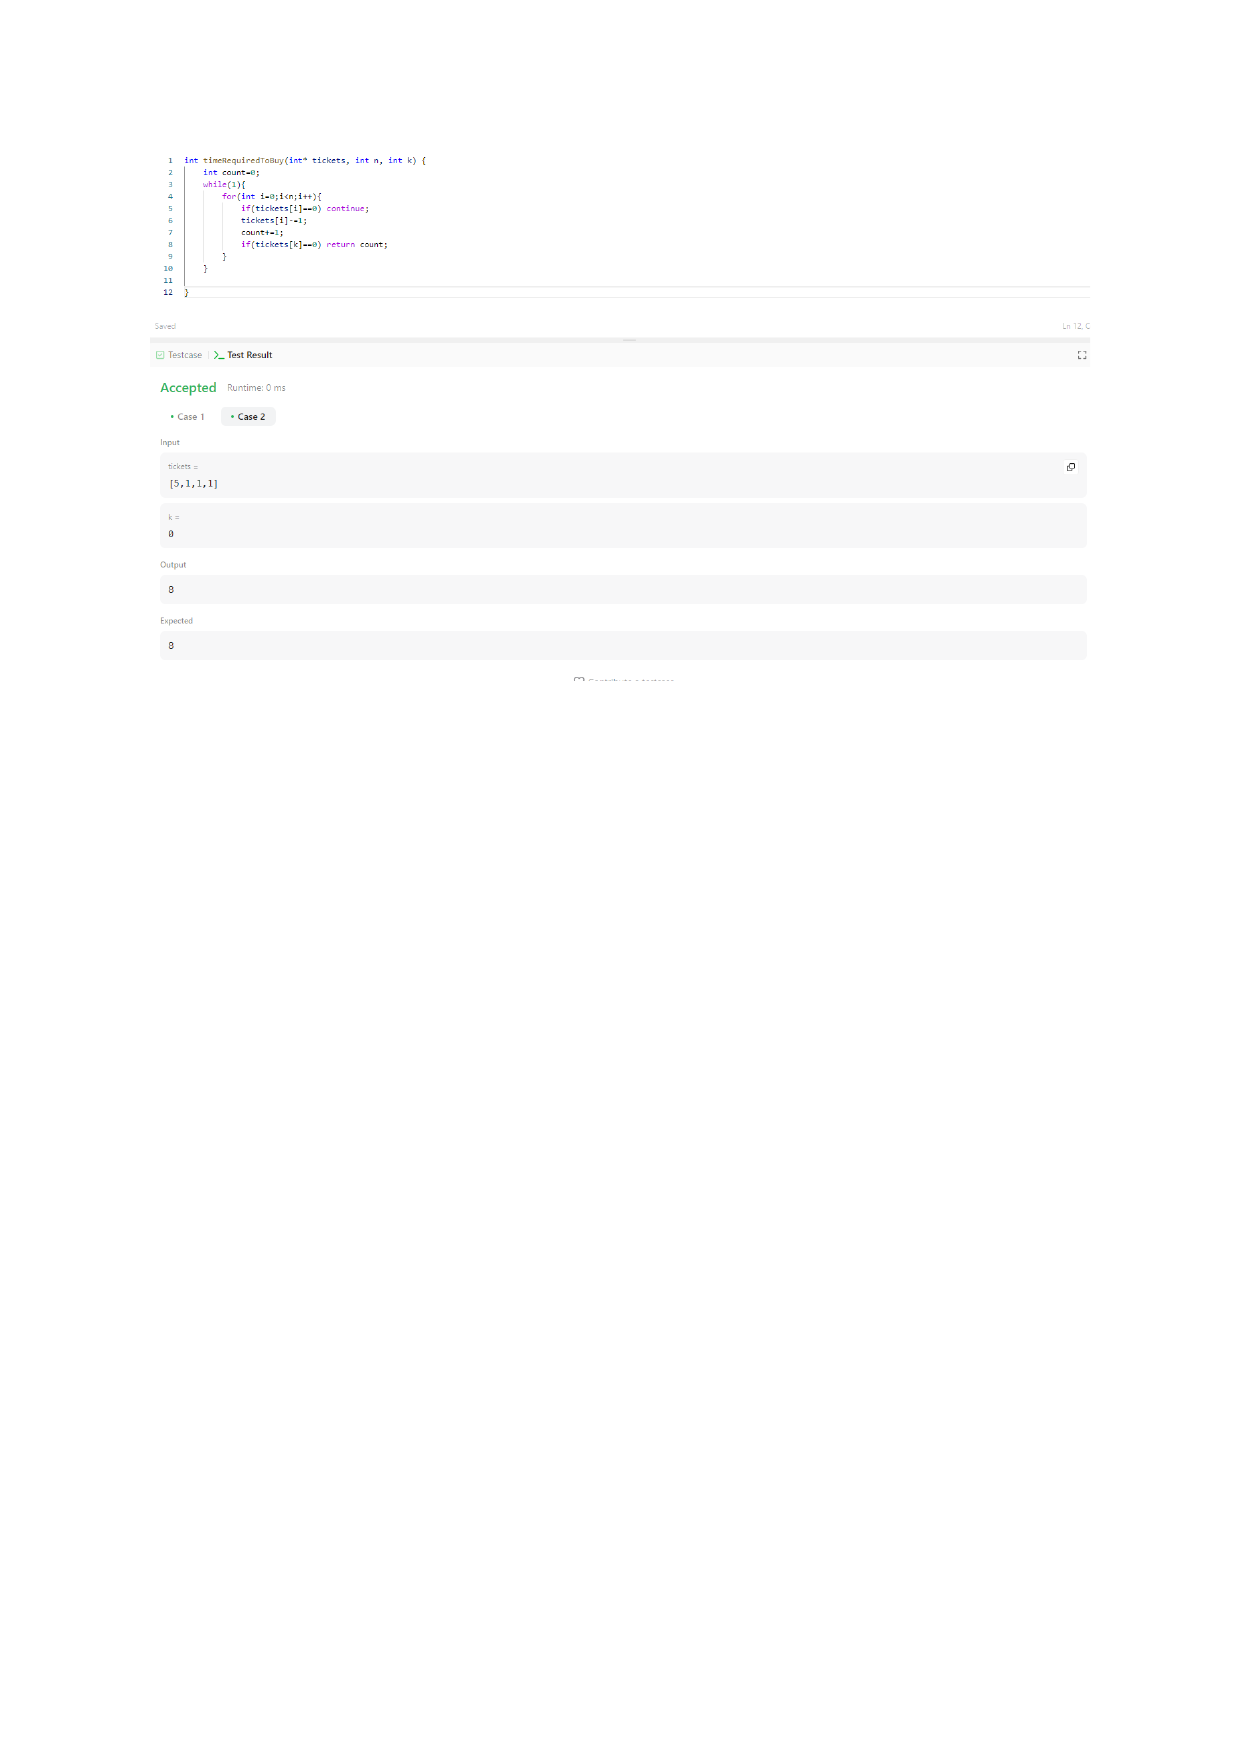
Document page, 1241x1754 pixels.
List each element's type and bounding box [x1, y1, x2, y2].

picture [150, 150, 1091, 681]
